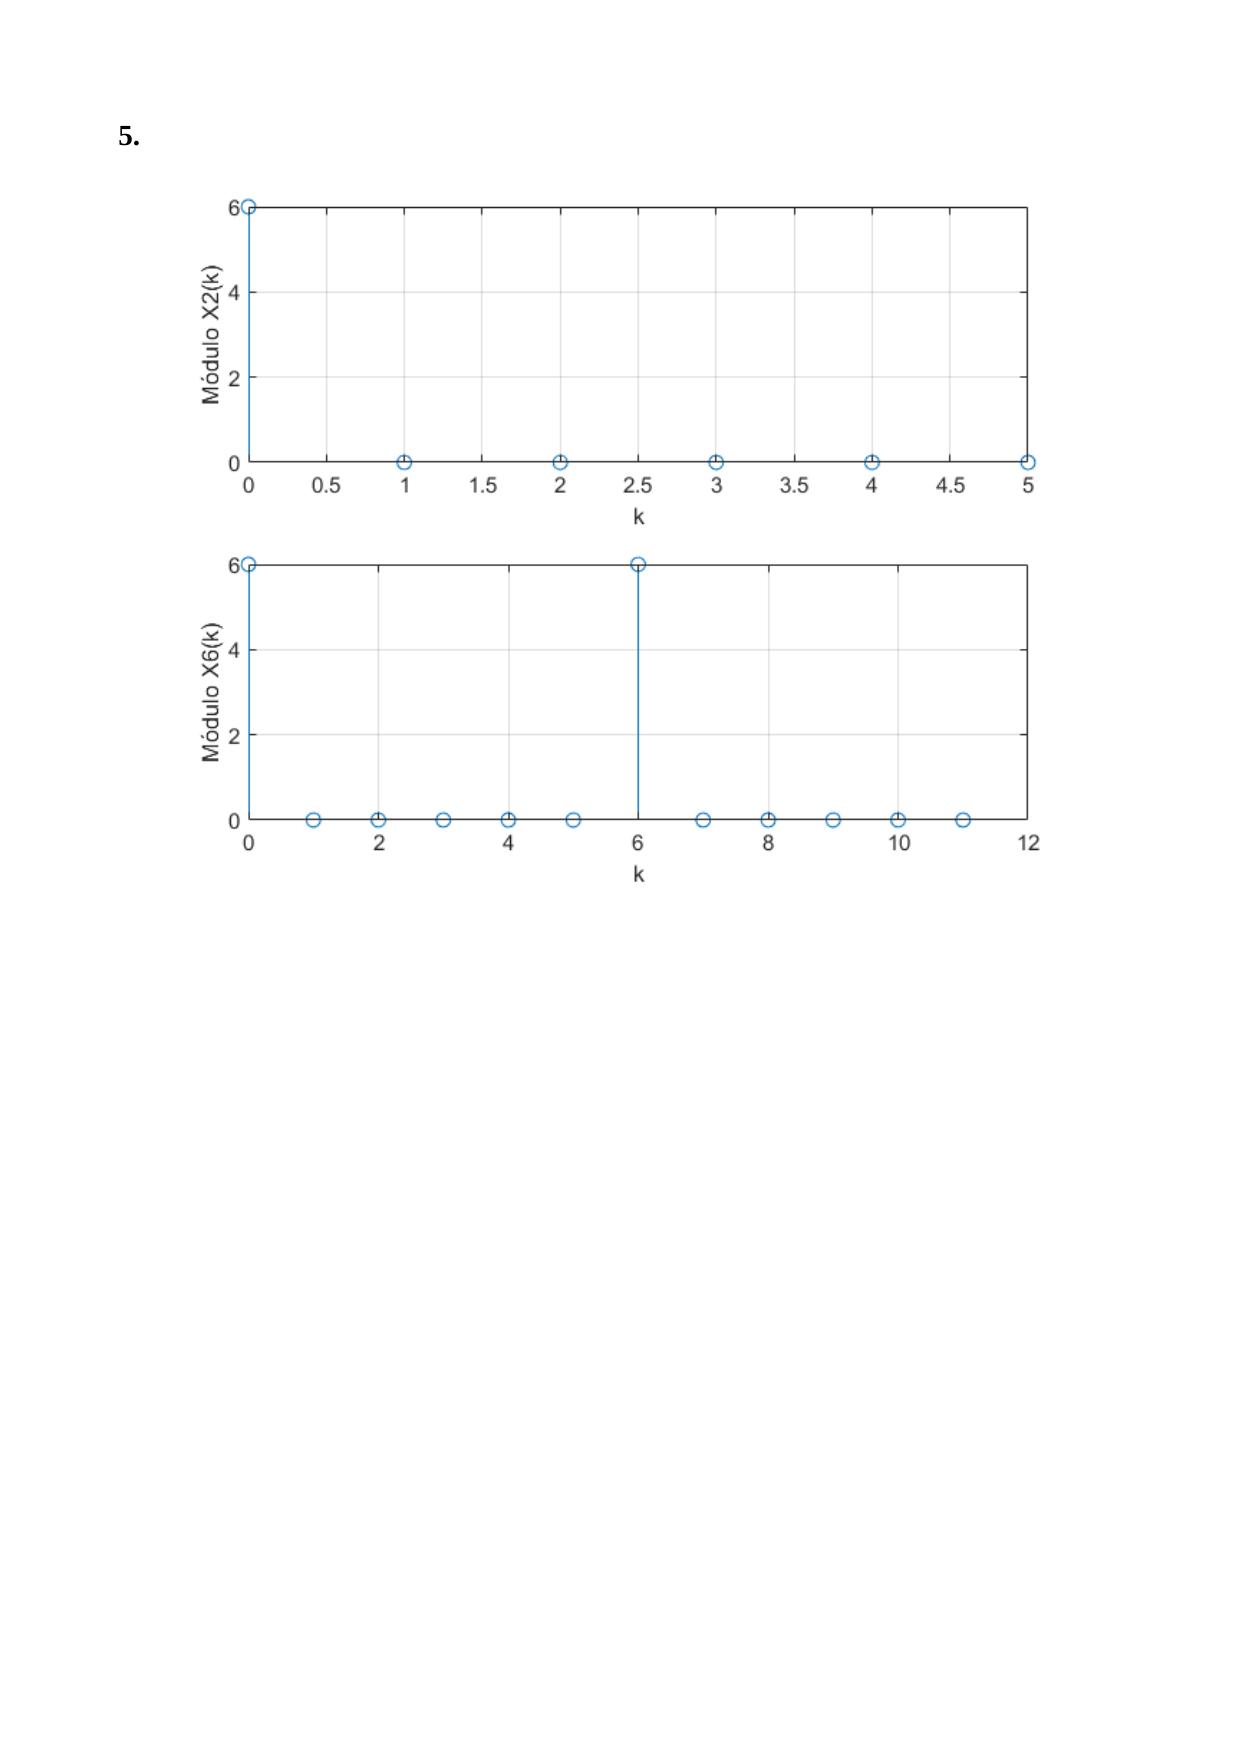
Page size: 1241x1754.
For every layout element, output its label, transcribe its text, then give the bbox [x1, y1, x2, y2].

text 5. [118, 118, 1122, 151]
picture [118, 151, 1123, 905]
